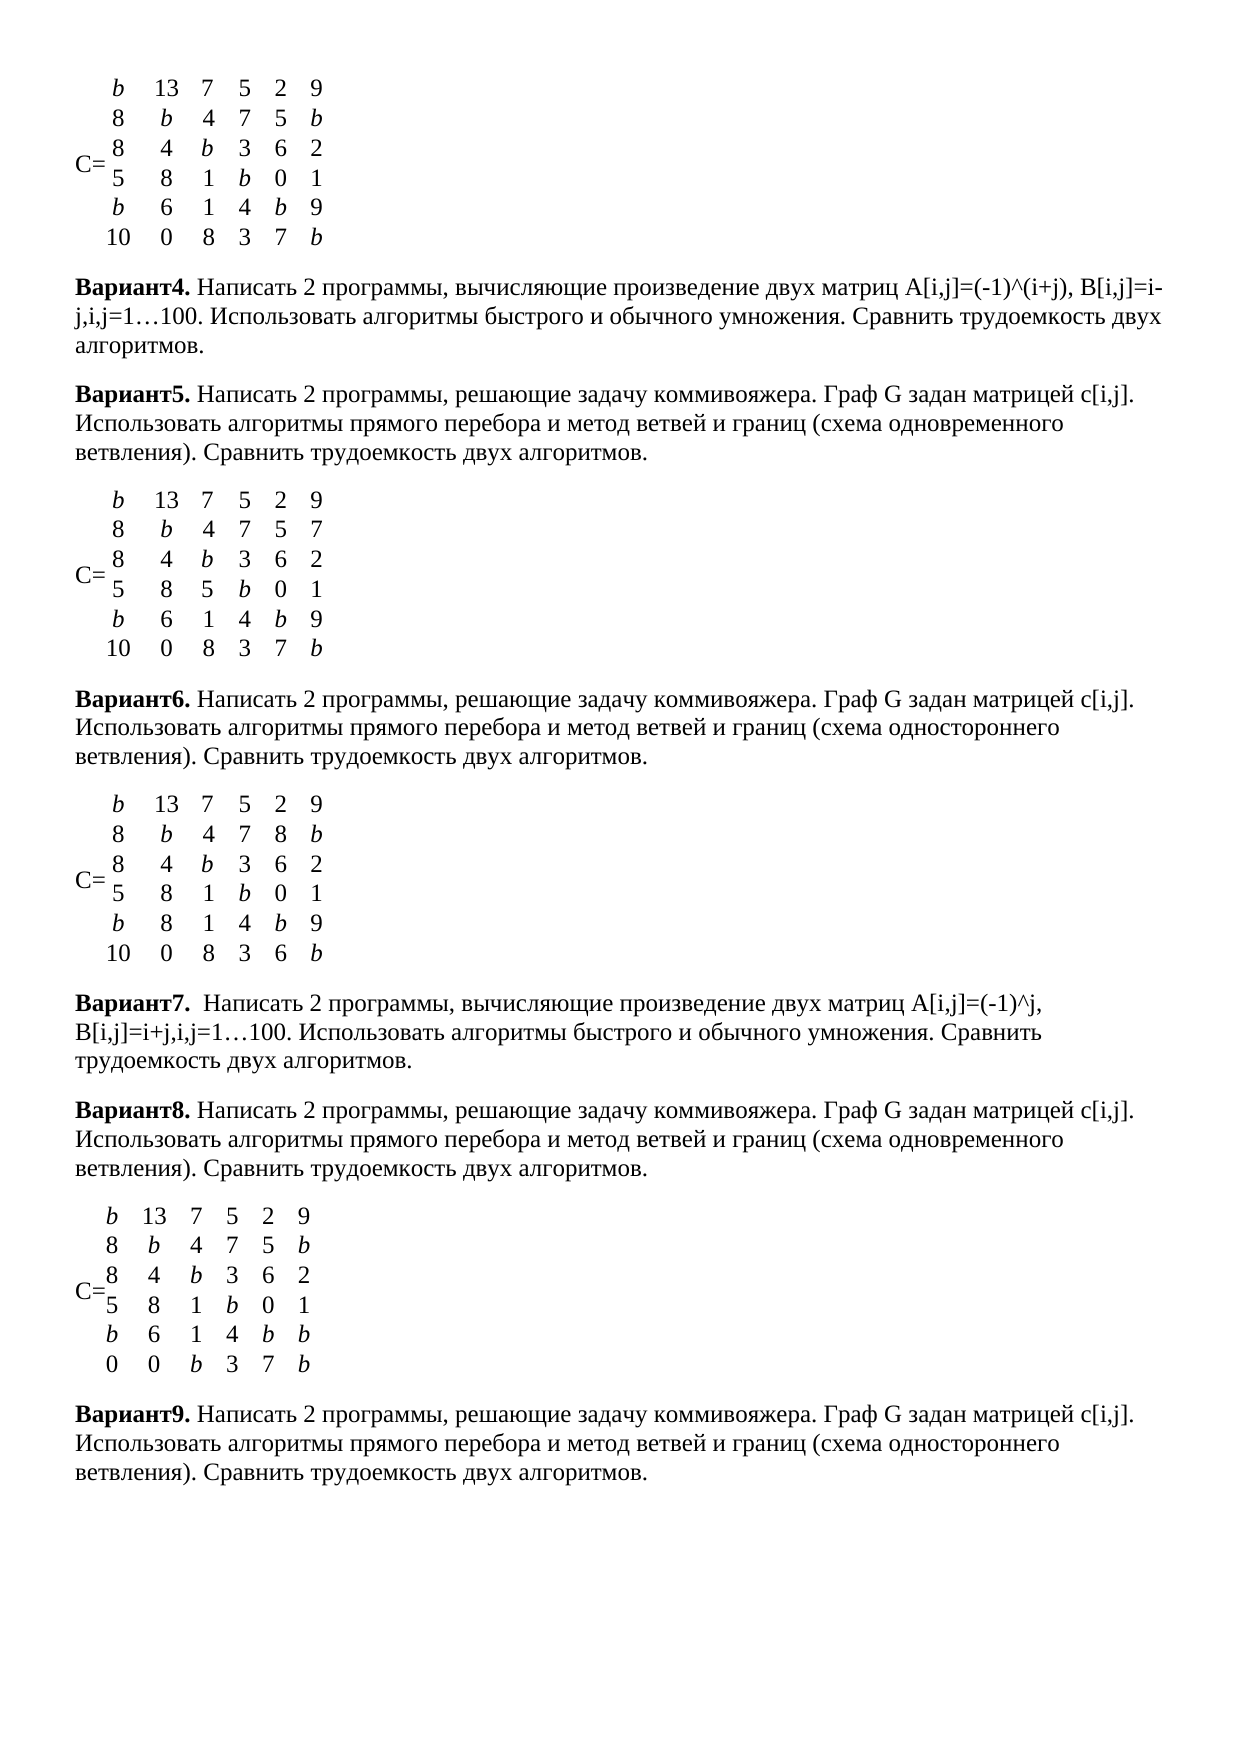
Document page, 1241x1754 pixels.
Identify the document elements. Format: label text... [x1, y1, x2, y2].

text Вариант8. Написать 2 программы, решающие задачу коммивояжера. Граф G задан матрицей c[i,j]. Использовать алгоритмы прямого перебора и метод ветвей и границ (схема одновременного ветвления). Сравнить трудоемкость двух алгоритмов. [75, 1095, 1165, 1181]
text С= [75, 791, 1165, 967]
text Вариант7. Написать 2 программы, вычисляющие произведение двух матриц A[i,j]=(-1)^j, B[i,j]=i+j,i,j=1…100. Использовать алгоритмы быстрого и обычного умножения. Сравнить трудоемкость двух алгоритмов. [75, 988, 1165, 1074]
text Вариант6. Написать 2 программы, решающие задачу коммивояжера. Граф G задан матрицей c[i,j]. Использовать алгоритмы прямого перебора и метод ветвей и границ (схема одностороннего ветвления). Сравнить трудоемкость двух алгоритмов. [75, 684, 1165, 770]
text Вариант4. Написать 2 программы, вычисляющие произведение двух матриц A[i,j]=(-1)^(i+j), B[i,j]=i-j,i,j=1…100. Использовать алгоритмы быстрого и обычного умножения. Сравнить трудоемкость двух алгоритмов. [75, 272, 1165, 358]
text С= [75, 1202, 1165, 1379]
text Вариант9. Написать 2 программы, решающие задачу коммивояжера. Граф G задан матрицей c[i,j]. Использовать алгоритмы прямого перебора и метод ветвей и границ (схема одностороннего ветвления). Сравнить трудоемкость двух алгоритмов. [75, 1399, 1165, 1486]
text С= [75, 486, 1165, 663]
text Вариант5. Написать 2 программы, решающие задачу коммивояжера. Граф G задан матрицей c[i,j]. Использовать алгоритмы прямого перебора и метод ветвей и границ (схема одновременного ветвления). Сравнить трудоемкость двух алгоритмов. [75, 379, 1165, 466]
text С= [75, 75, 1165, 251]
